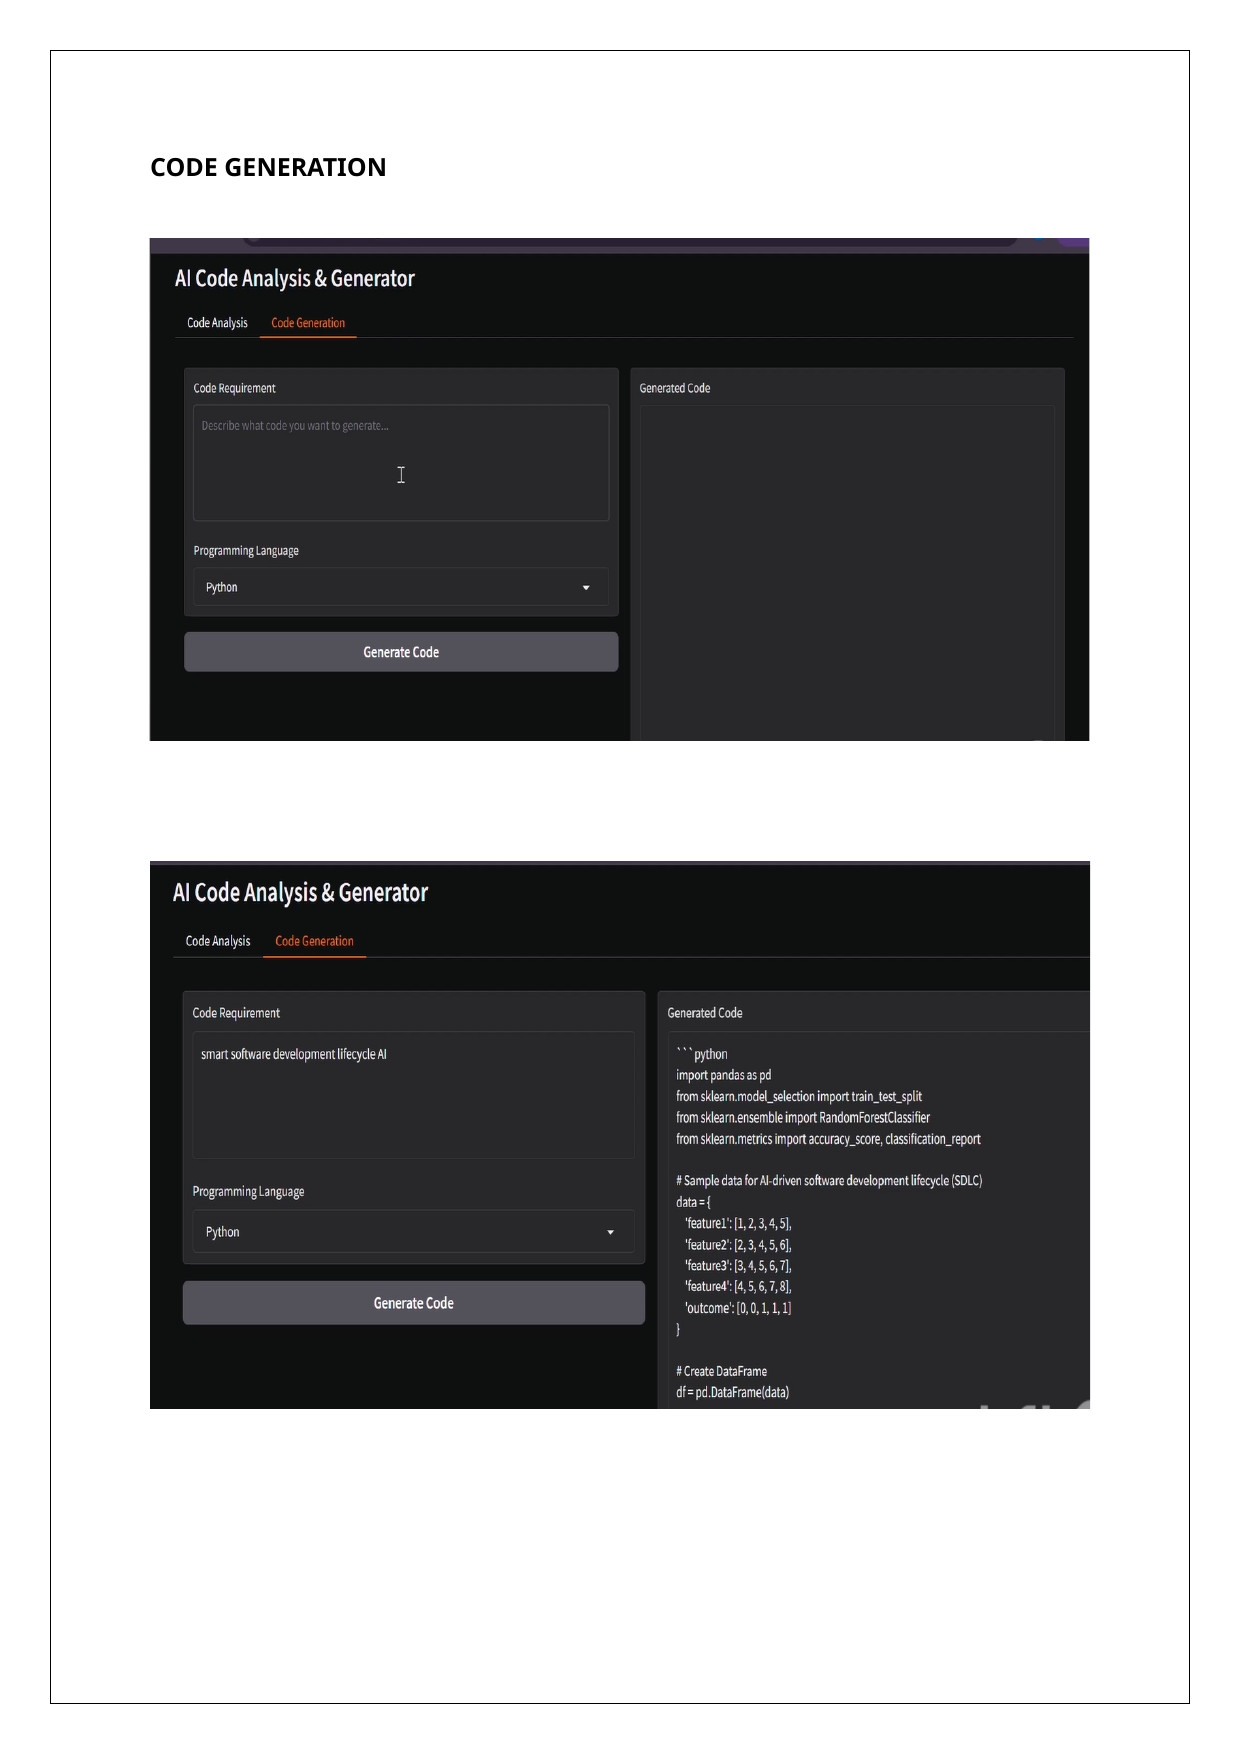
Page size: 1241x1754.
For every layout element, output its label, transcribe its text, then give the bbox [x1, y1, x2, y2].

picture [150, 861, 1091, 1409]
picture [149, 238, 1090, 741]
text CODE GENERATION [150, 150, 1090, 184]
